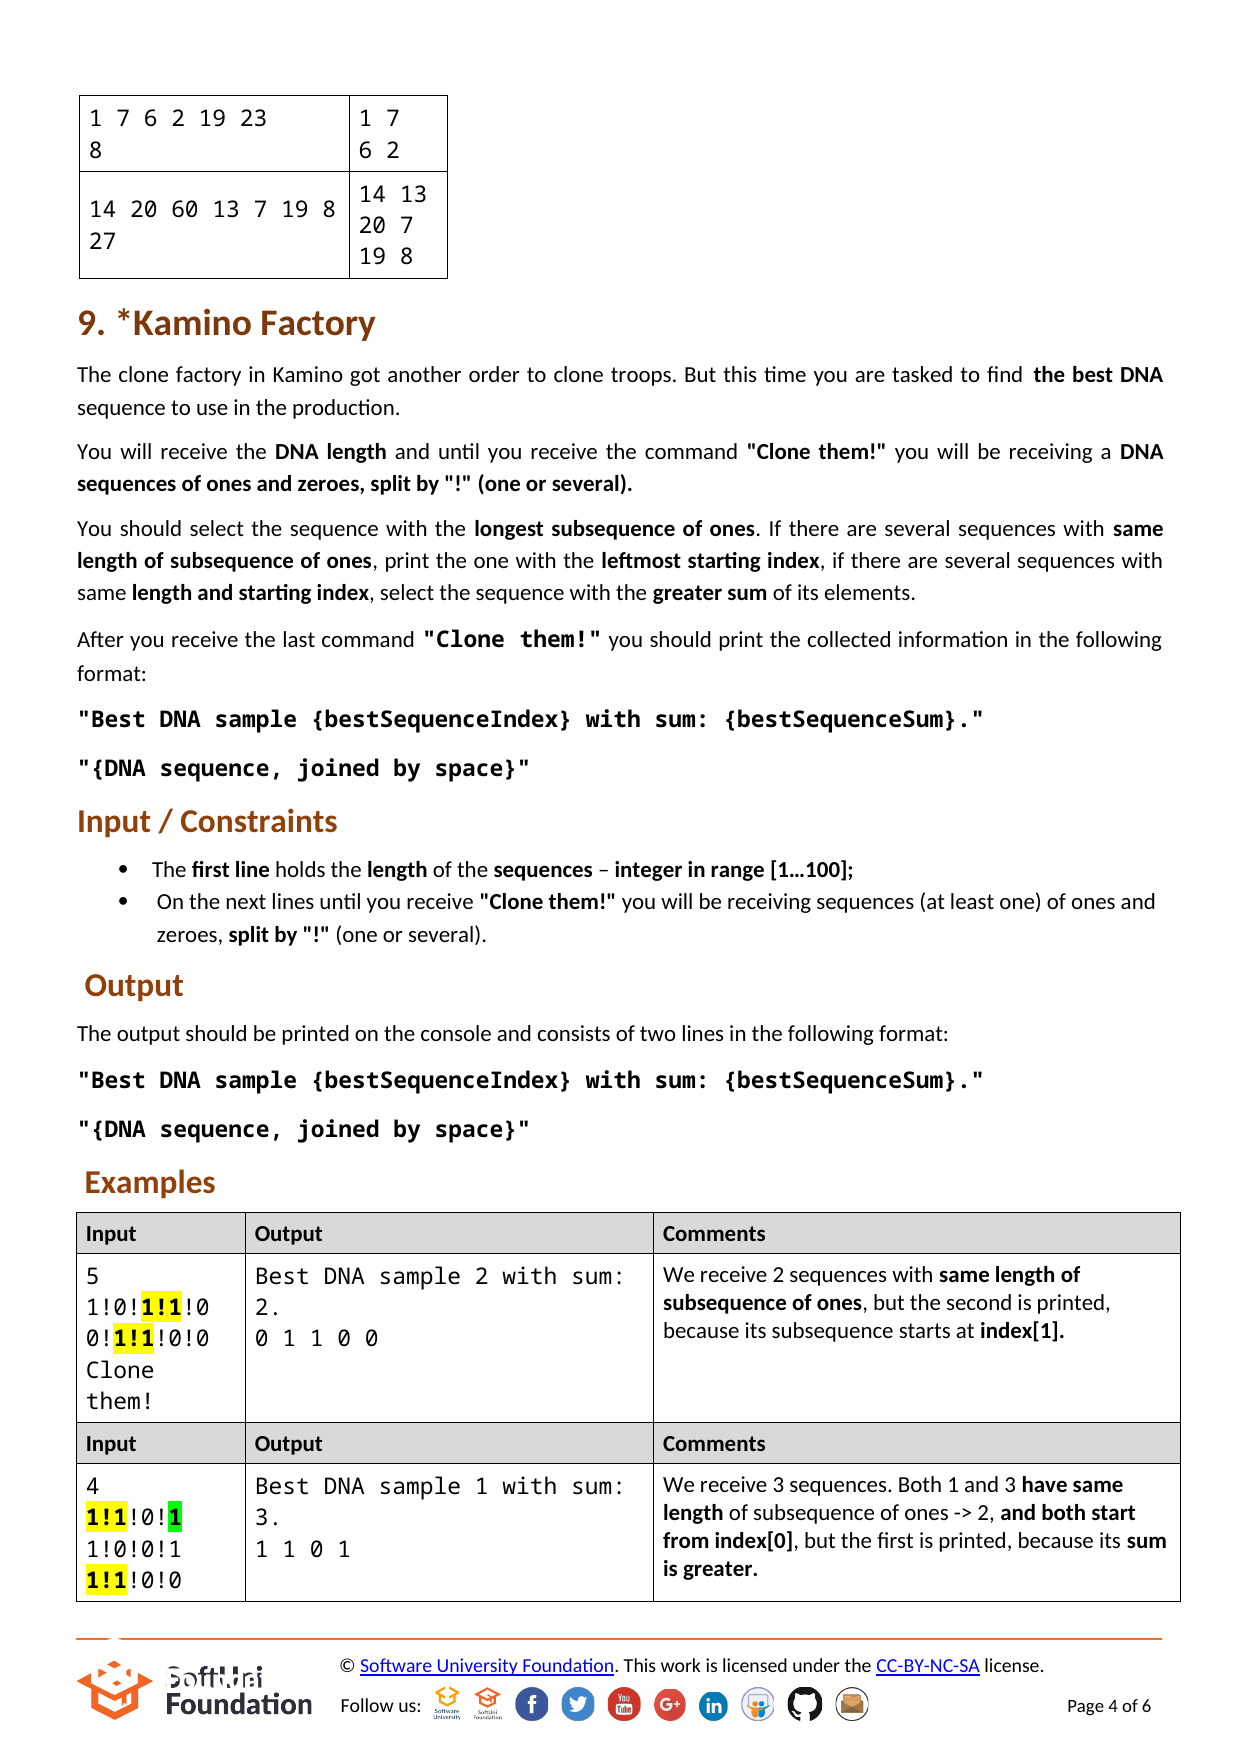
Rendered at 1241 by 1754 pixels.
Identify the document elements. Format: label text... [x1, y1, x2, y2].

table_header Output [246, 1213, 653, 1253]
picture [699, 1692, 705, 1700]
subtitle Output [77, 964, 1163, 1005]
table_cell 1 7 6 2 19 23 8 [80, 96, 349, 171]
text You will receive the DNA length and until you receive the command "Clone them!" you will be receiving a DNA sequences of ones and zeroes, split by "!" (one or several). [77, 437, 1163, 497]
text "Best DNA sample {bestSequenceIndex} with sum: {bestSequenceSum}." [77, 1064, 1163, 1095]
picture [722, 1692, 728, 1700]
picture [607, 1687, 641, 1721]
text The output should be printed on the console and consists of two lines in the following format: [77, 1019, 1163, 1047]
table_cell 14 20 60 13 7 19 8 27 [80, 172, 349, 277]
text The clone factory in Kamino got another order to clone troops. But this time you are tasked to find the best DNA sequence to use in the production. [77, 360, 1163, 421]
table_header Input [77, 1213, 245, 1253]
text "{DNA sequence, joined by space}" [77, 752, 1163, 783]
list On the next lines until you receive "Clone them!" you will be receiving sequences (at least one) of ones and zeroes, split by "!" (one or several). [119, 887, 1163, 948]
text "{DNA sequence, joined by space}" [77, 1113, 1163, 1144]
picture [787, 1687, 823, 1721]
table_cell We receive 2 sequences with same length of subsequence of ones, but the second is printed, because its subsequence starts at index[1]. [654, 1254, 1180, 1422]
table_cell Output [246, 1423, 653, 1463]
text "Best DNA sample {bestSequenceIndex} with sum: {bestSequenceSum}." [77, 703, 1163, 734]
picture [561, 1687, 595, 1721]
table_cell 5 1!0!1!1!0 0!1!1!0!0 Clone them! [77, 1254, 245, 1422]
picture [473, 1687, 502, 1721]
picture [720, 1712, 728, 1721]
text You should select the sequence with the longest subsequence of ones. If there are several sequences with same length of subsequence of ones, print the one with the leftmost starting index, if there are several sequences with same length and starting index, select the sequence with the greater sum of its elements. [77, 514, 1163, 607]
subtitle *Kamino Factory [77, 299, 1163, 345]
picture [515, 1687, 549, 1721]
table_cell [246, 1464, 653, 1601]
picture [699, 1712, 707, 1721]
subtitle Input / Constraints [77, 800, 1163, 841]
picture [835, 1687, 869, 1721]
list The first line holds the length of the sequences – integer in range [1…100]; [119, 855, 1163, 883]
picture [433, 1686, 461, 1721]
subtitle Examples [77, 1161, 1163, 1202]
table_cell 1 7 6 2 [350, 96, 447, 171]
text After you receive the last command "Clone them!" you should print the collected information in the following format: [77, 623, 1163, 687]
table_cell 14 13 20 7 19 8 [350, 172, 447, 277]
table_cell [654, 1464, 1180, 1601]
table_cell Best DNA sample 2 with sum: 2. 0 1 1 0 0 [246, 1254, 653, 1422]
table_cell Comments [654, 1423, 1180, 1463]
table_cell Input [77, 1423, 245, 1463]
table_header Comments [654, 1213, 1180, 1253]
picture [654, 1689, 686, 1721]
picture [76, 1636, 312, 1720]
picture [712, 1703, 721, 1712]
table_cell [77, 1464, 245, 1601]
picture [741, 1687, 774, 1721]
